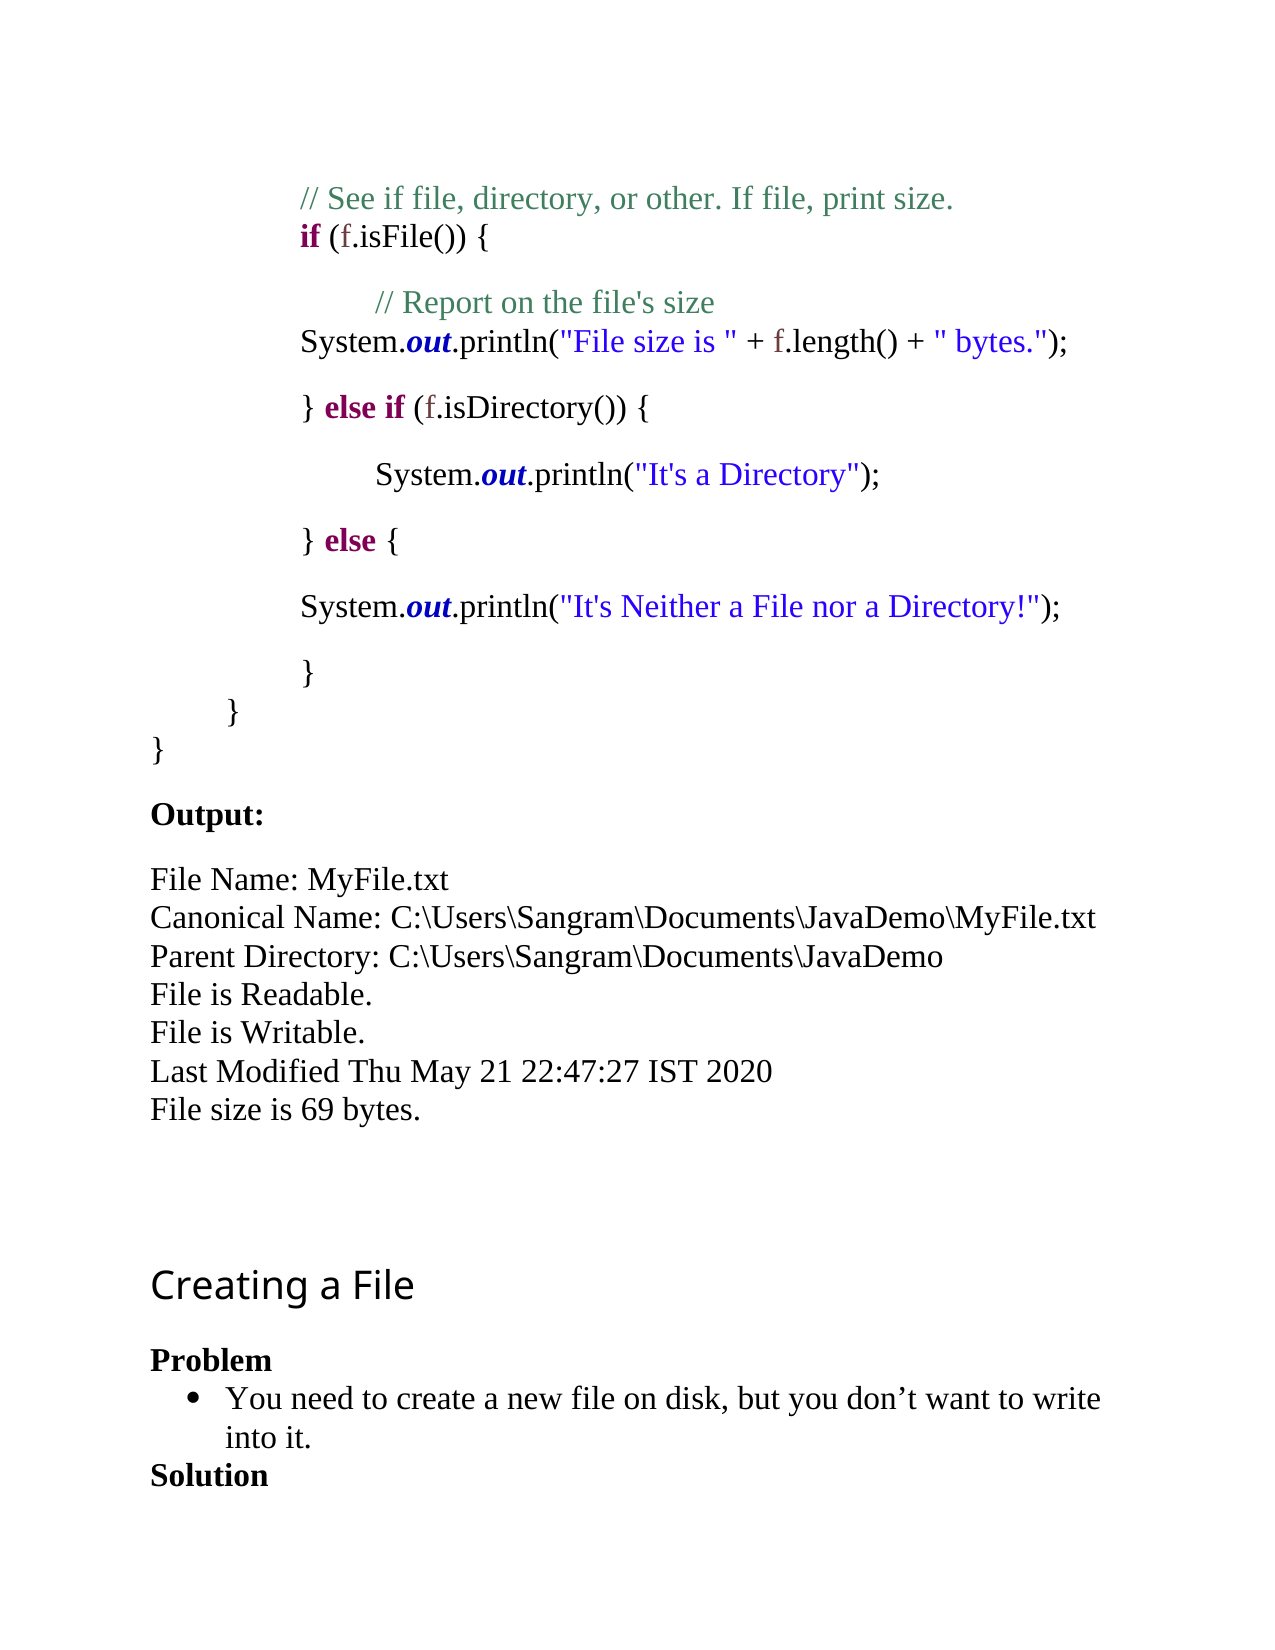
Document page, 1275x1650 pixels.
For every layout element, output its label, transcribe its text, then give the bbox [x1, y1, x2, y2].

text File is Readable. [150, 974, 1125, 1013]
text Parent Directory: C:\Users\Sangram\Documents\JavaDemo [150, 936, 1125, 974]
text } else if (f.isDirectory()) { [150, 387, 1125, 426]
text File size is 69 bytes. [150, 1089, 1125, 1128]
text } else { [150, 520, 1125, 558]
text Solution [150, 1455, 1125, 1493]
text Output: [150, 794, 1125, 833]
text } [150, 691, 1125, 729]
text Canonical Name: C:\Users\Sangram\Documents\JavaDemo\MyFile.txt [150, 898, 1125, 936]
text // Report on the file's size [150, 283, 1125, 321]
text Last Modified Thu May 21 22:47:27 IST 2020 [150, 1051, 1125, 1089]
text File is Writable. [150, 1013, 1125, 1051]
text System.out.println("It's Neither a File nor a Directory!"); [150, 586, 1125, 625]
text // See if file, directory, or other. If file, print size. [150, 178, 1125, 216]
text Creating a File [150, 1257, 1125, 1311]
text if (f.isFile()) { [150, 216, 1125, 255]
text Problem [150, 1340, 1125, 1378]
text System.out.println("It's a Directory"); [150, 454, 1125, 492]
text System.out.println("File size is " + f.length() + " bytes."); [150, 321, 1125, 359]
text } [150, 653, 1125, 691]
text } [150, 729, 1125, 768]
list You need to create a new file on disk, but you don’t want to write into it. [187, 1378, 1125, 1455]
text File Name: MyFile.txt [150, 859, 1125, 898]
